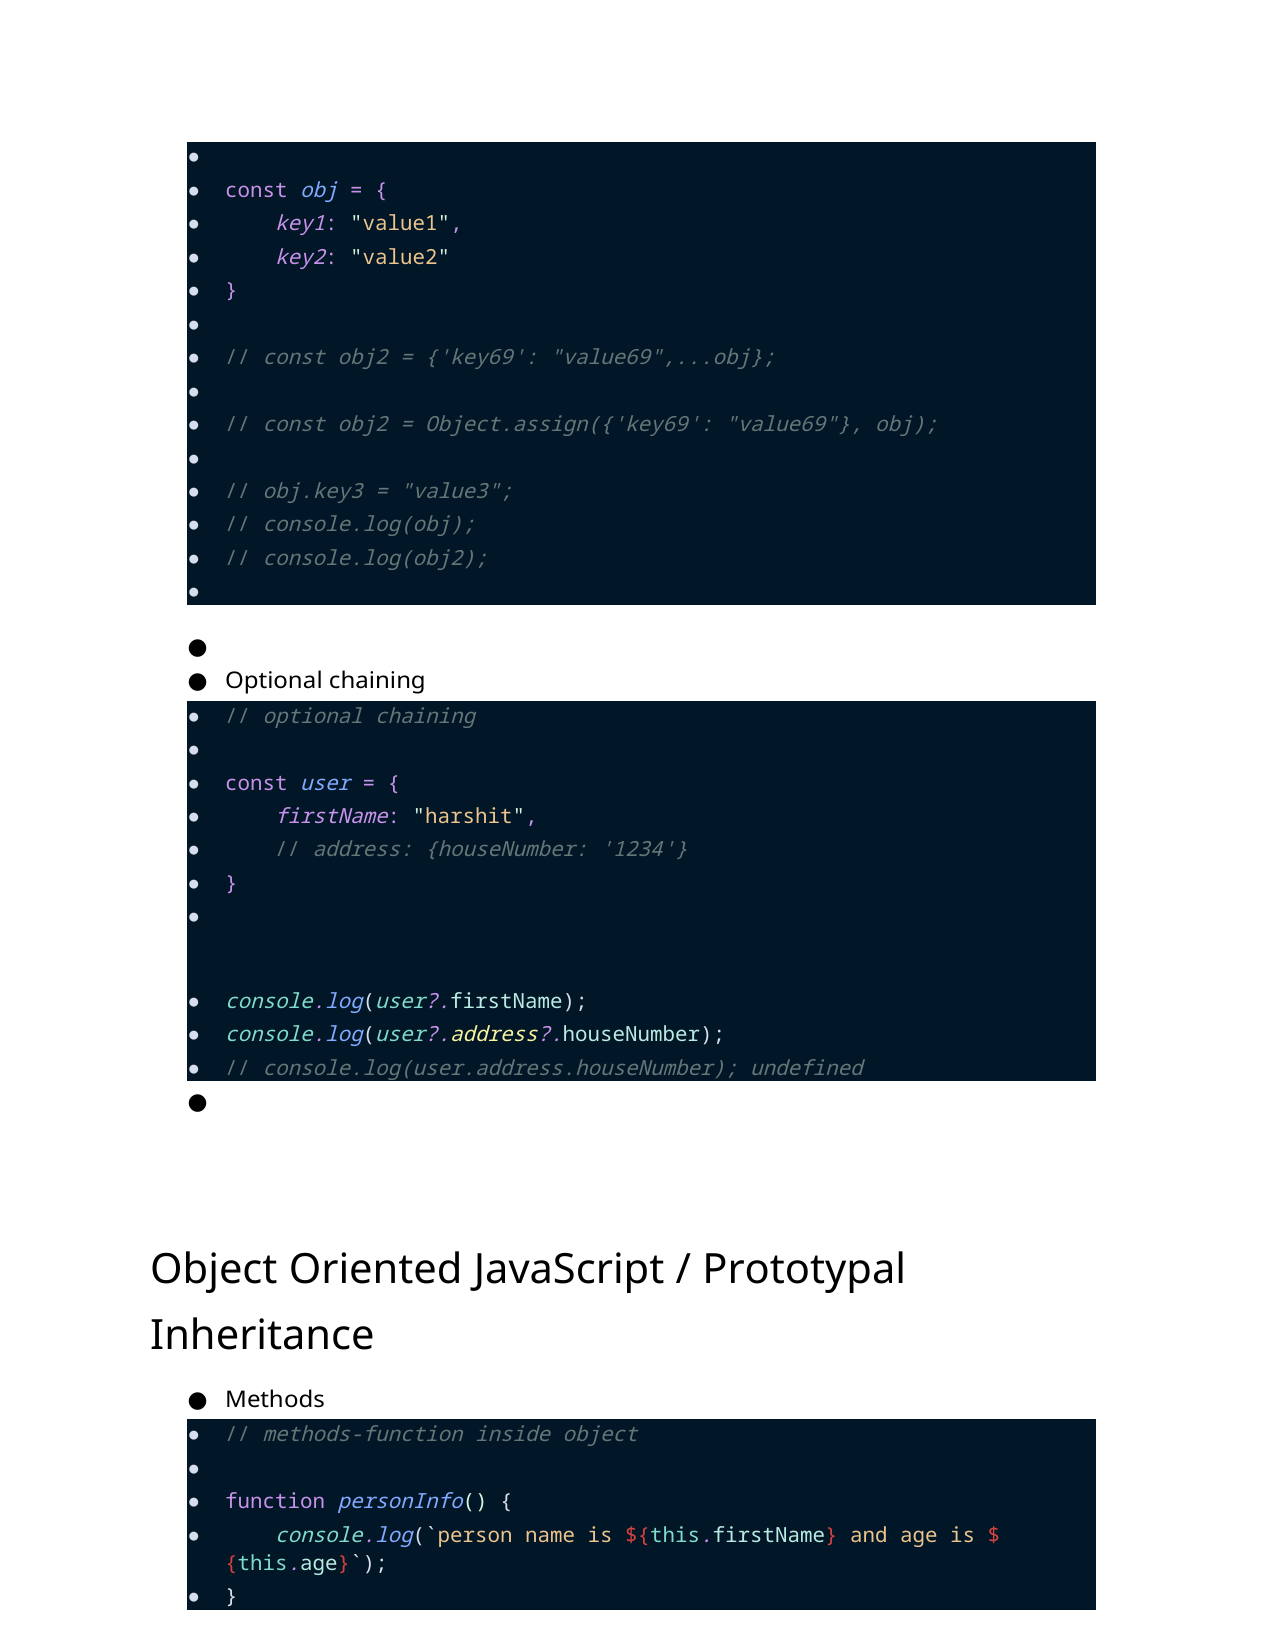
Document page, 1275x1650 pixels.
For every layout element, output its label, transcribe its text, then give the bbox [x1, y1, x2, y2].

list } [187, 275, 1096, 304]
list console.log(user?.address?.houseNumber); [187, 1019, 1096, 1048]
subtitle Object Oriented JavaScript / Prototypal Inheritance [150, 1239, 1096, 1361]
list // address: {houseNumber: '1234'} [187, 834, 1096, 863]
list // optional chaining [187, 701, 1096, 729]
list // methods-function inside object [187, 1419, 1096, 1448]
list firstName: "harshit", [187, 801, 1096, 829]
list } [187, 868, 1096, 896]
list console.log(`person name is ${this.firstName} and age is ${this.age}`); [187, 1520, 1096, 1577]
list // console.log(obj2); [187, 543, 1096, 571]
list // obj.key3 = "value3"; [187, 476, 1096, 504]
list key1: "value1", [187, 208, 1096, 237]
list Optional chaining [187, 664, 1096, 696]
list const user = { [187, 768, 1096, 796]
list } [187, 1582, 1096, 1610]
list // const obj2 = {'key69': "value69",...obj}; [187, 342, 1096, 371]
list // console.log(user.address.houseNumber); undefined [187, 1053, 1096, 1081]
list key2: "value2" [187, 242, 1096, 270]
list function personInfo() { [187, 1486, 1096, 1515]
list Methods [187, 1383, 1096, 1414]
list // const obj2 = Object.assign({'key69': "value69"}, obj); [187, 409, 1096, 438]
list console.log(user?.firstName); [187, 986, 1096, 1014]
list // console.log(obj); [187, 509, 1096, 538]
list const obj = { [187, 175, 1096, 203]
